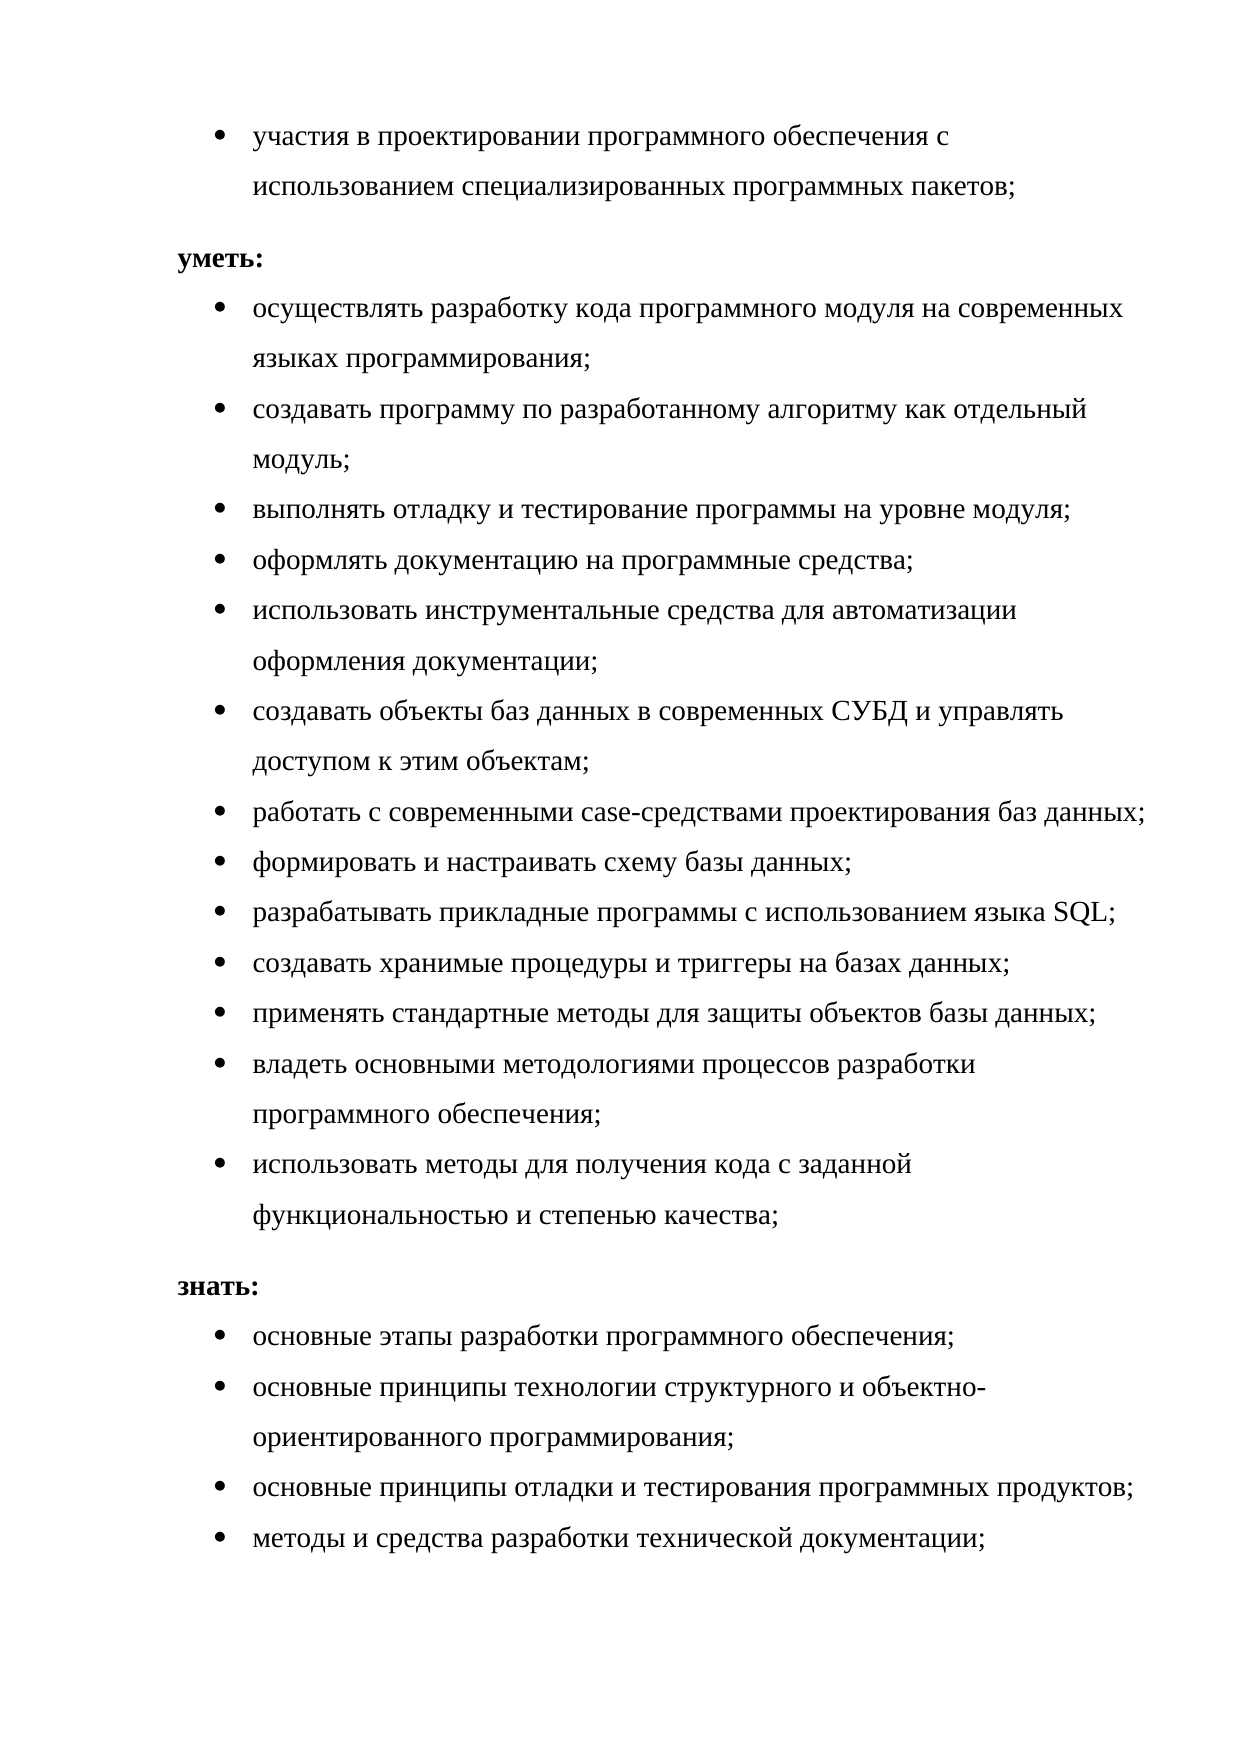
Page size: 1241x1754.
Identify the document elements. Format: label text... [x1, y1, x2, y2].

list использовать инструментальные средства для автоматизации оформления документации; [215, 592, 1152, 676]
list создавать хранимые процедуры и триггеры на базах данных; [215, 945, 1152, 979]
list осуществлять разработку кода программного модуля на современных языках программирования; [215, 290, 1152, 374]
list выполнять отладку и тестирование программы на уровне модуля; [215, 491, 1152, 525]
text знать: [177, 1268, 1152, 1302]
list работать с современными case-средствами проектирования баз данных; [215, 794, 1152, 827]
list использовать методы для получения кода с заданной функциональностью и степенью качества; [215, 1147, 1152, 1231]
list владеть основными методологиями процессов разработки программного обеспечения; [215, 1046, 1152, 1130]
list применять стандартные методы для защиты объектов базы данных; [215, 995, 1152, 1029]
list создавать программу по разработанному алгоритму как отдельный модуль; [215, 391, 1152, 475]
text уметь: [177, 240, 1152, 273]
list формировать и настраивать схему базы данных; [215, 844, 1152, 878]
list участия в проектировании программного обеспечения с использованием специализированных программных пакетов; [215, 118, 1152, 202]
list методы и средства разработки технической документации; [215, 1520, 1152, 1554]
list оформлять документацию на программные средства; [215, 542, 1152, 576]
list создавать объекты баз данных в современных СУБД и управлять доступом к этим объектам; [215, 693, 1152, 777]
list разрабатывать прикладные программы с использованием языка SQL; [215, 894, 1152, 928]
list основные принципы отладки и тестирования программных продуктов; [215, 1469, 1152, 1503]
list основные принципы технологии структурного и объектно-ориентированного программирования; [215, 1369, 1152, 1453]
list основные этапы разработки программного обеспечения; [215, 1318, 1152, 1352]
